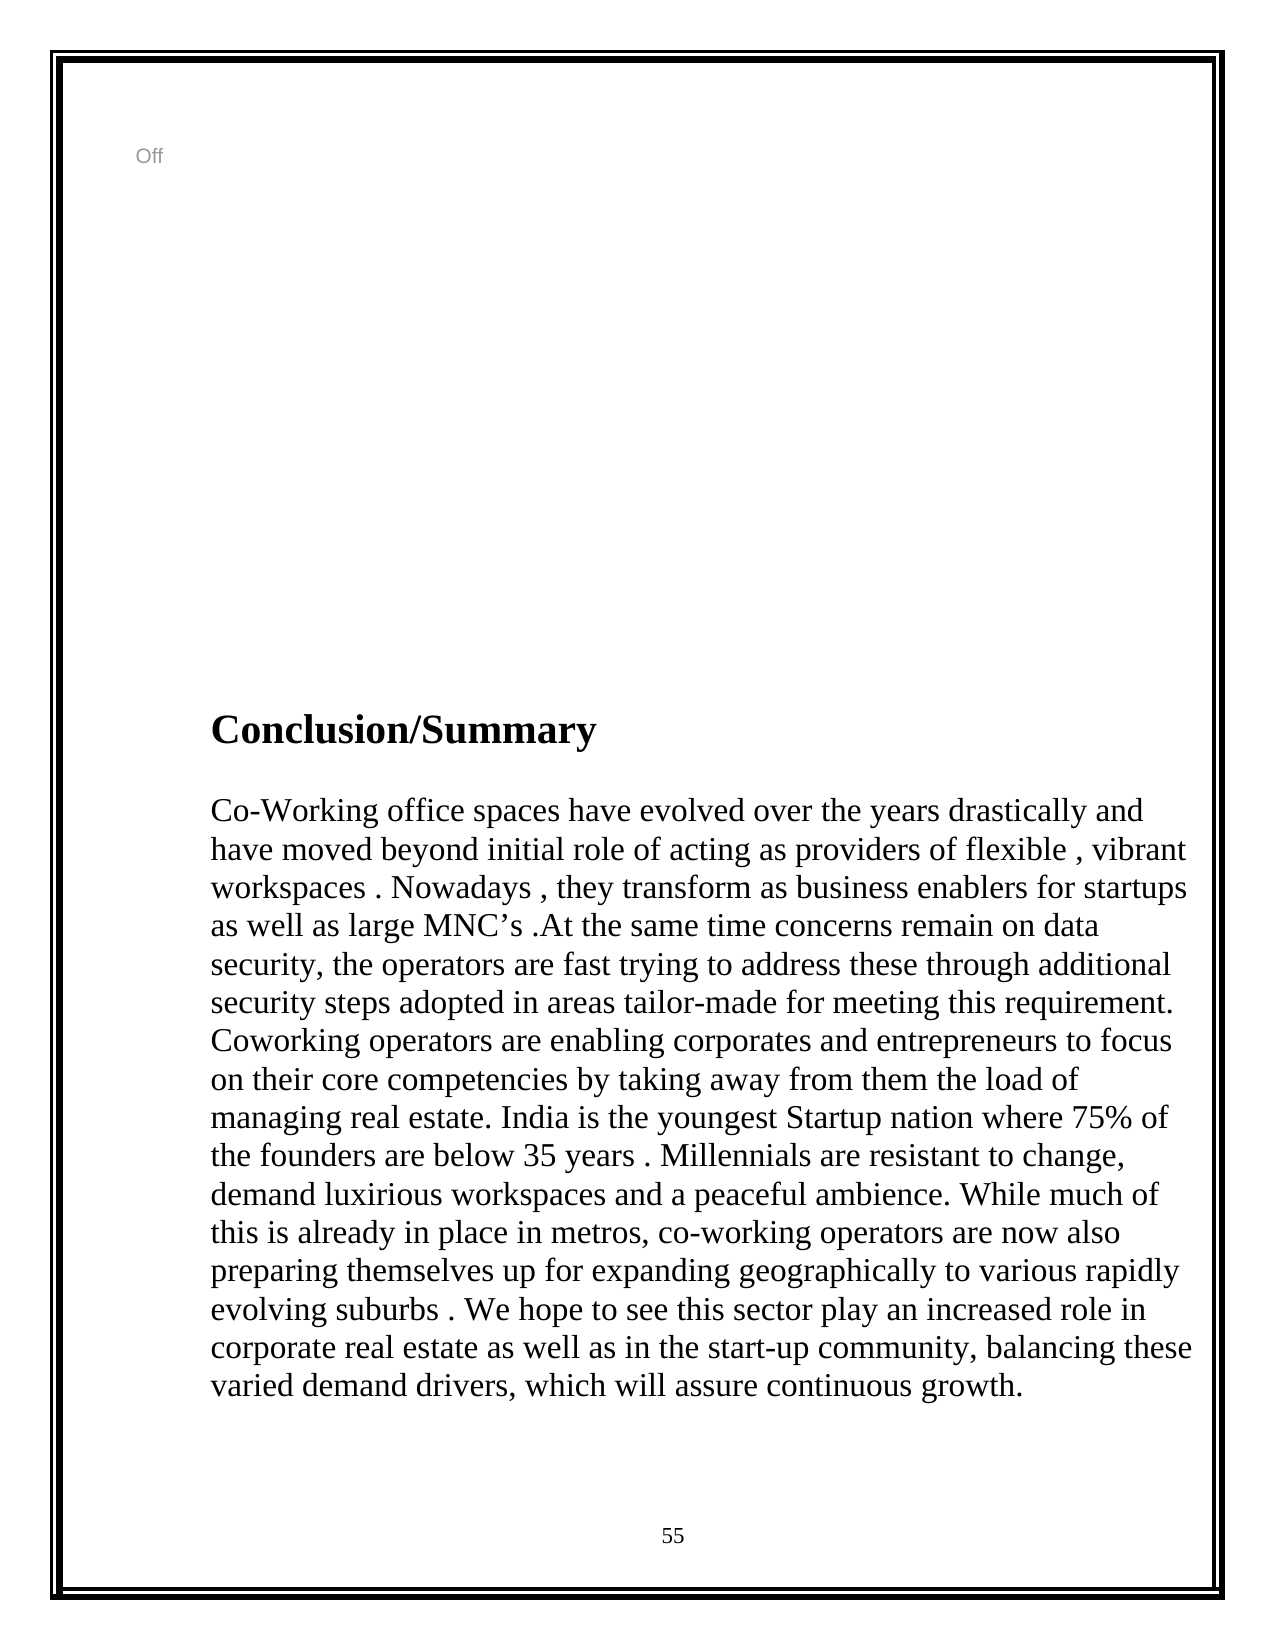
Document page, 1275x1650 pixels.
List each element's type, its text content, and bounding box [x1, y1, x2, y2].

list Conclusion/Summary [210, 704, 1210, 752]
list Co-Working office spaces have evolved over the years drastically and have moved beyond initial role of acting as providers of flexible , vibrant workspaces . Nowadays , they transform as business enablers for startups as well as large MNC’s .At the same time concerns remain on data security, the operators are fast trying to address these through additional security steps adopted in areas tailor-made for meeting this requirement. Coworking operators are enabling corporates and entrepreneurs to focus on their core competencies by taking away from them the load of managing real estate. India is the youngest Startup nation where 75% of the founders are below 35 years . Millennials are resistant to change, demand luxirious workspaces and a peaceful ambience. While much of this is already in place in metros, co-working operators are now also preparing themselves up for expanding geographically to various rapidly evolving suburbs . We hope to see this sector play an increased role in corporate real estate as well as in the start-up community, balancing these varied demand drivers, which will assure continuous growth. [210, 791, 1210, 1404]
text Off [135, 144, 1210, 168]
